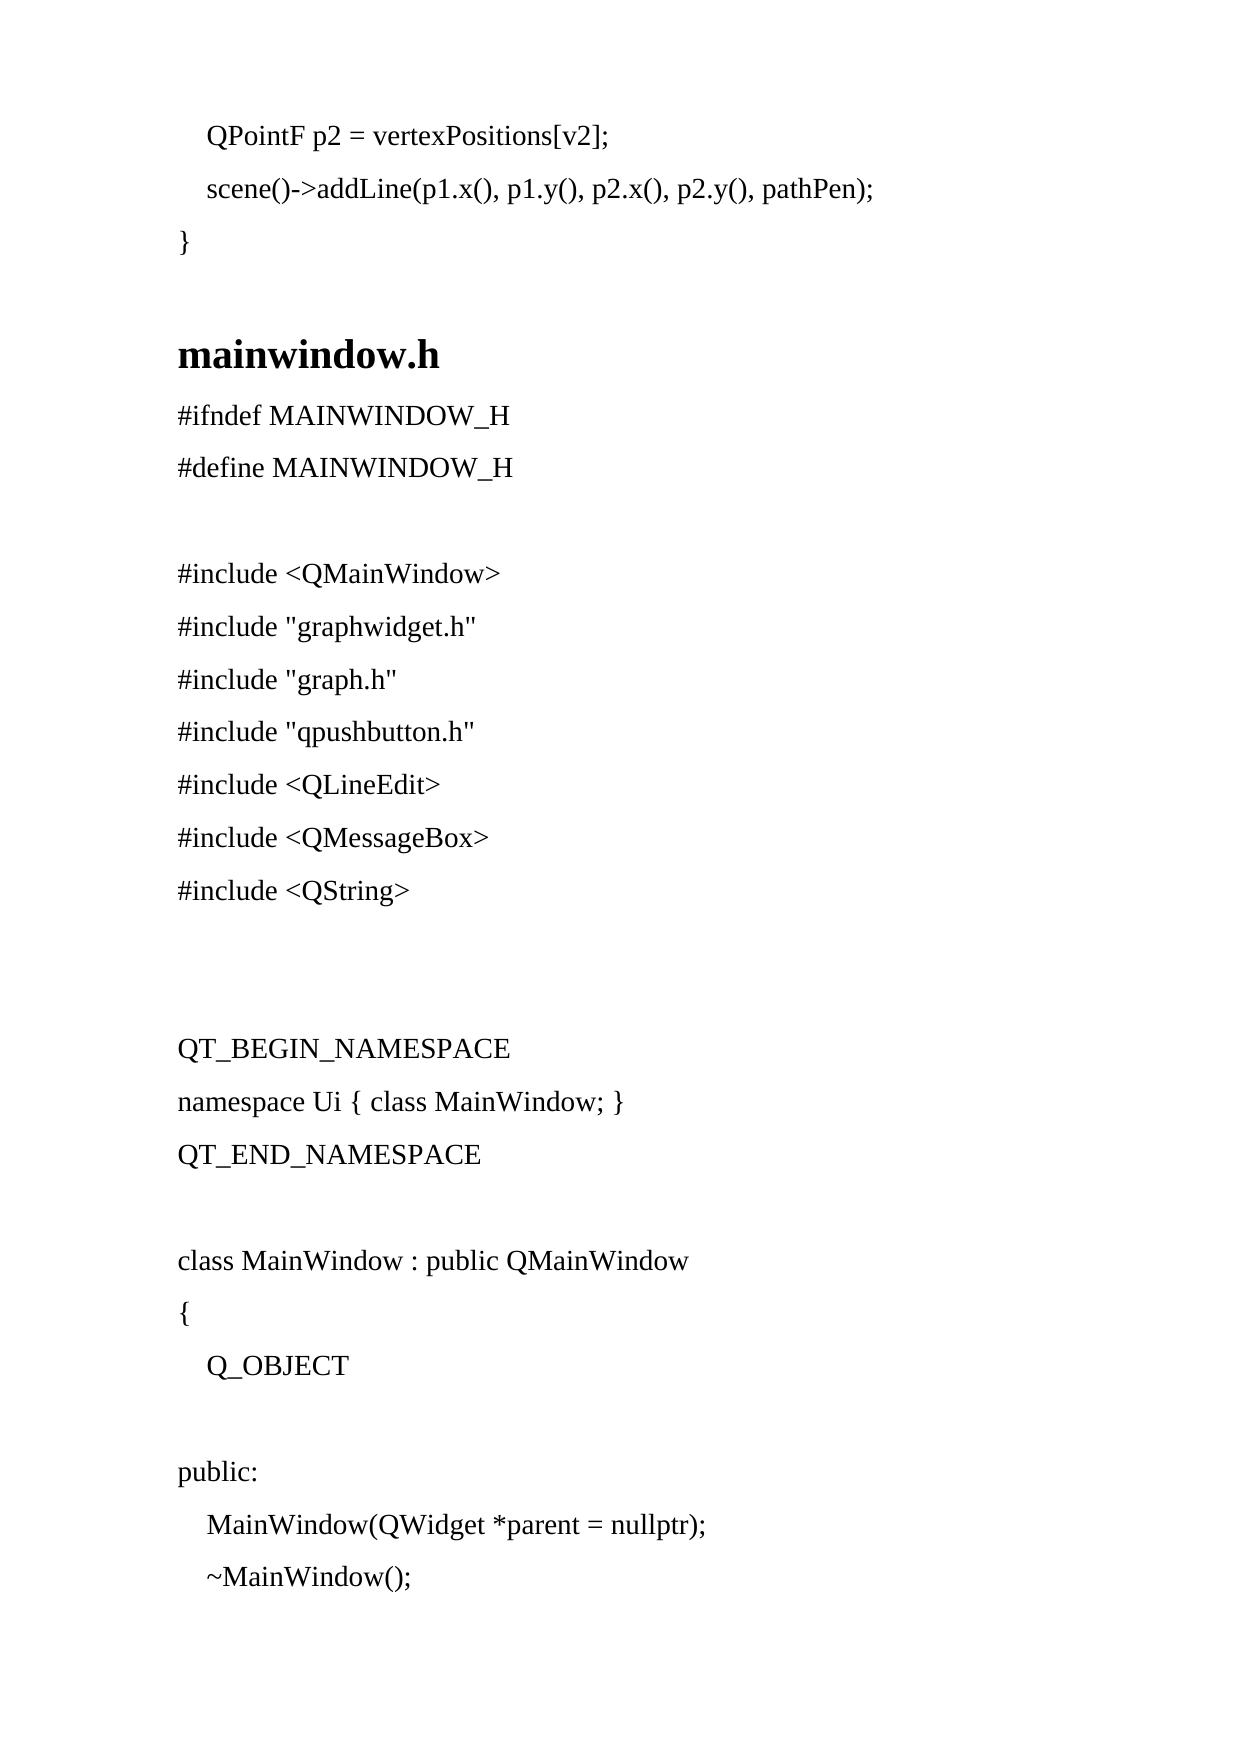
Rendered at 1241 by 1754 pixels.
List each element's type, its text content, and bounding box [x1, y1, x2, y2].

text MainWindow(QWidget *parent = nullptr); [177, 1507, 1152, 1540]
text #include <QString> [177, 873, 1152, 907]
text QT_BEGIN_NAMESPACE [177, 1031, 1152, 1065]
text #include <QLineEdit> [177, 767, 1152, 801]
text #include <QMessageBox> [177, 820, 1152, 854]
text QPointF p2 = vertexPositions[v2]; [177, 118, 1152, 152]
text namespace Ui { class MainWindow; } [177, 1084, 1152, 1118]
text #ifndef MAINWINDOW_H [177, 398, 1152, 431]
text #include "graph.h" [177, 662, 1152, 695]
text QT_END_NAMESPACE [177, 1137, 1152, 1171]
text public: [177, 1454, 1152, 1487]
text } [177, 224, 1152, 257]
text mainwindow.h [177, 329, 1152, 377]
text { [177, 1296, 1152, 1329]
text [177, 171, 1152, 204]
text #include "qpushbutton.h" [177, 714, 1152, 748]
text ~MainWindow(); [177, 1559, 1152, 1593]
text #define MAINWINDOW_H [177, 451, 1152, 484]
text Q_OBJECT [177, 1348, 1152, 1382]
text class MainWindow : public QMainWindow [177, 1243, 1152, 1276]
text #include "graphwidget.h" [177, 609, 1152, 642]
text #include <QMainWindow> [177, 556, 1152, 590]
